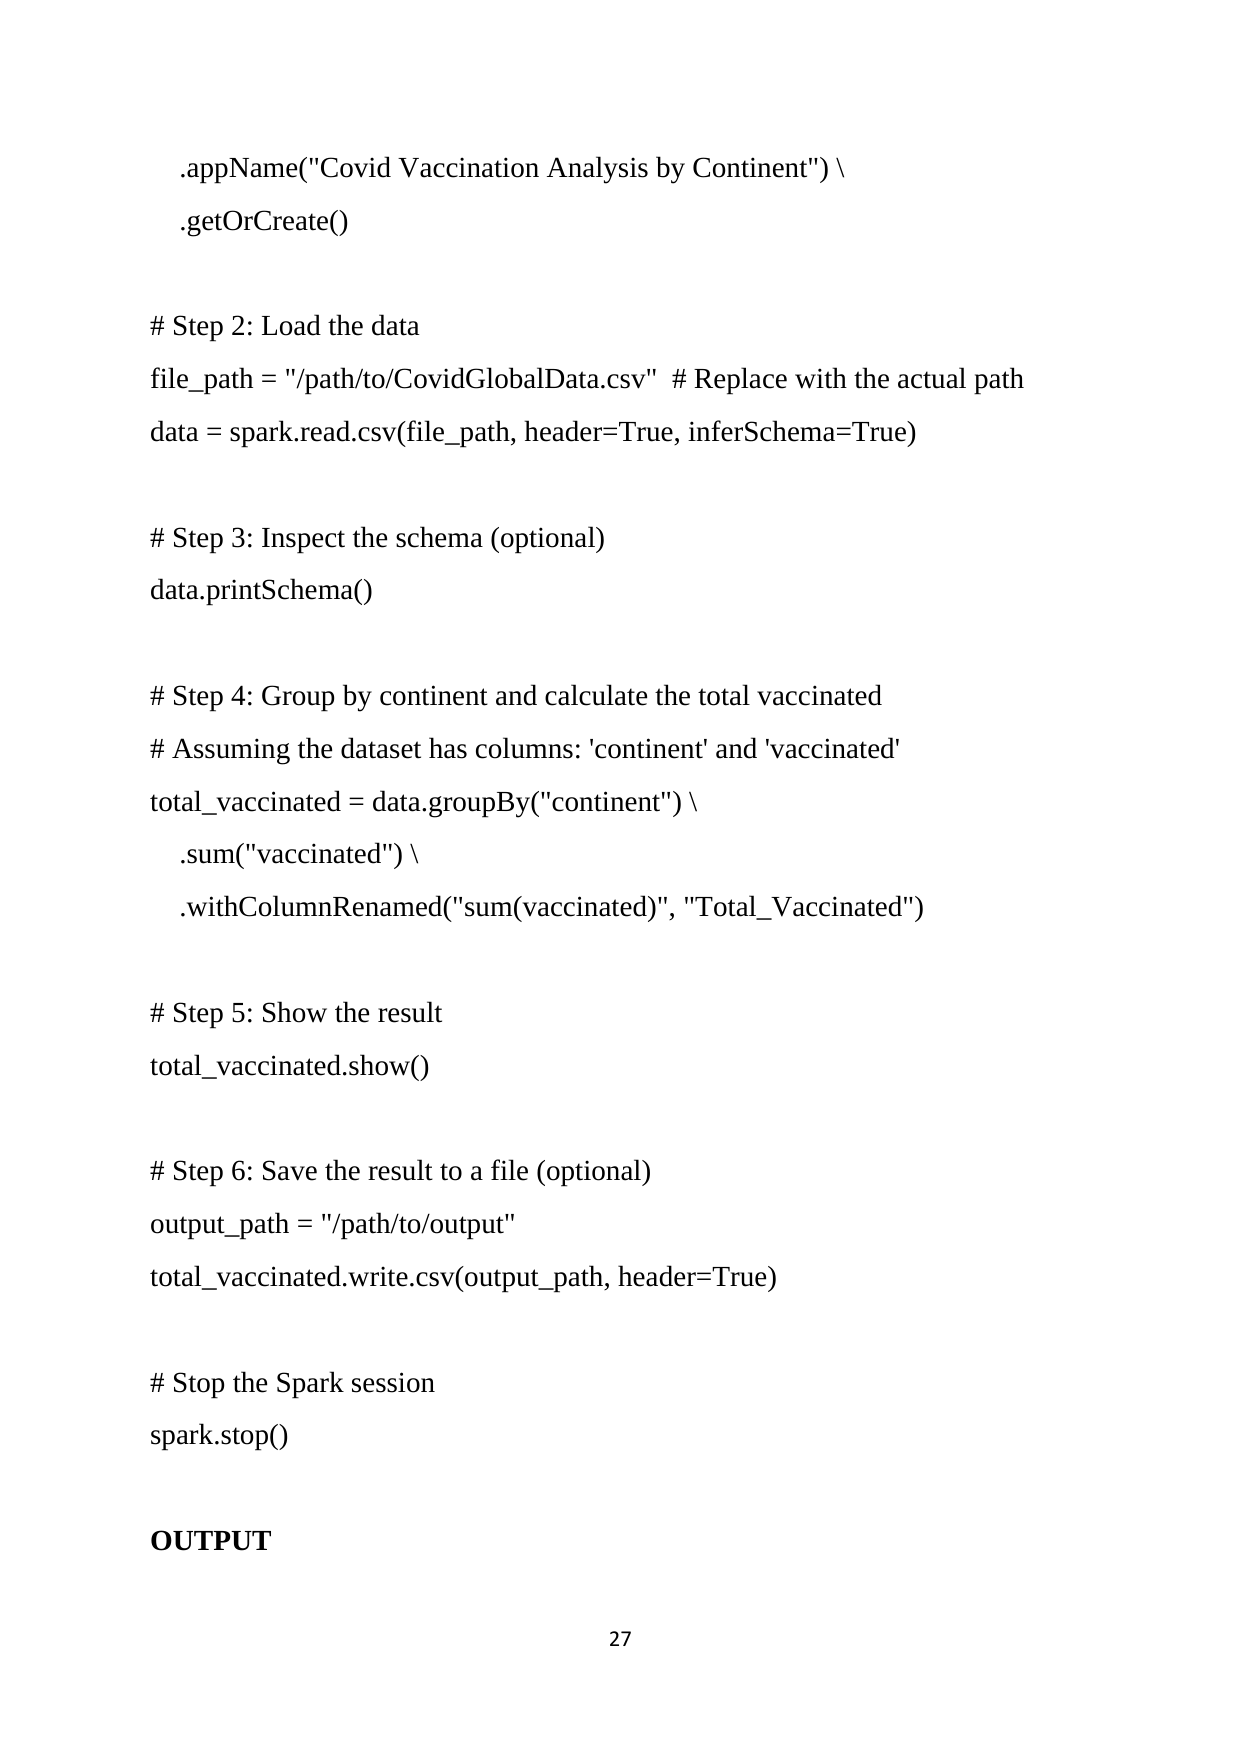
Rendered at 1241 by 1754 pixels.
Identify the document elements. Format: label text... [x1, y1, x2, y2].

text .appName("Covid Vaccination Analysis by Continent") \ [150, 150, 1090, 183]
text # Step 6: Save the result to a file (optional) [150, 1153, 1090, 1187]
text total_vaccinated.write.csv(output_path, header=True) [150, 1259, 1090, 1293]
text data = spark.read.csv(file_path, header=True, inferSchema=True) [150, 414, 1090, 448]
text output_path = "/path/to/output" [150, 1206, 1090, 1240]
text # Step 3: Inspect the schema (optional) [150, 520, 1090, 553]
text # Assuming the dataset has columns: 'continent' and 'vaccinated' [150, 731, 1090, 764]
text # Step 5: Show the result [150, 995, 1090, 1028]
text # Step 4: Group by continent and calculate the total vaccinated [150, 678, 1090, 712]
text file_path = "/path/to/CovidGlobalData.csv" # Replace with the actual path [150, 361, 1090, 395]
text # Stop the Spark session [150, 1365, 1090, 1398]
text spark.stop() [150, 1417, 1090, 1451]
text # Step 2: Load the data [150, 308, 1090, 342]
text data.printSchema() [150, 572, 1090, 606]
text total_vaccinated = data.groupBy("continent") \ [150, 784, 1090, 817]
text total_vaccinated.show() [150, 1048, 1090, 1081]
text OUTPUT [150, 1523, 1090, 1557]
text .withColumnRenamed("sum(vaccinated)", "Total_Vaccinated") [150, 889, 1090, 923]
text .getOrCreate() [150, 203, 1090, 236]
text .sum("vaccinated") \ [150, 837, 1090, 870]
